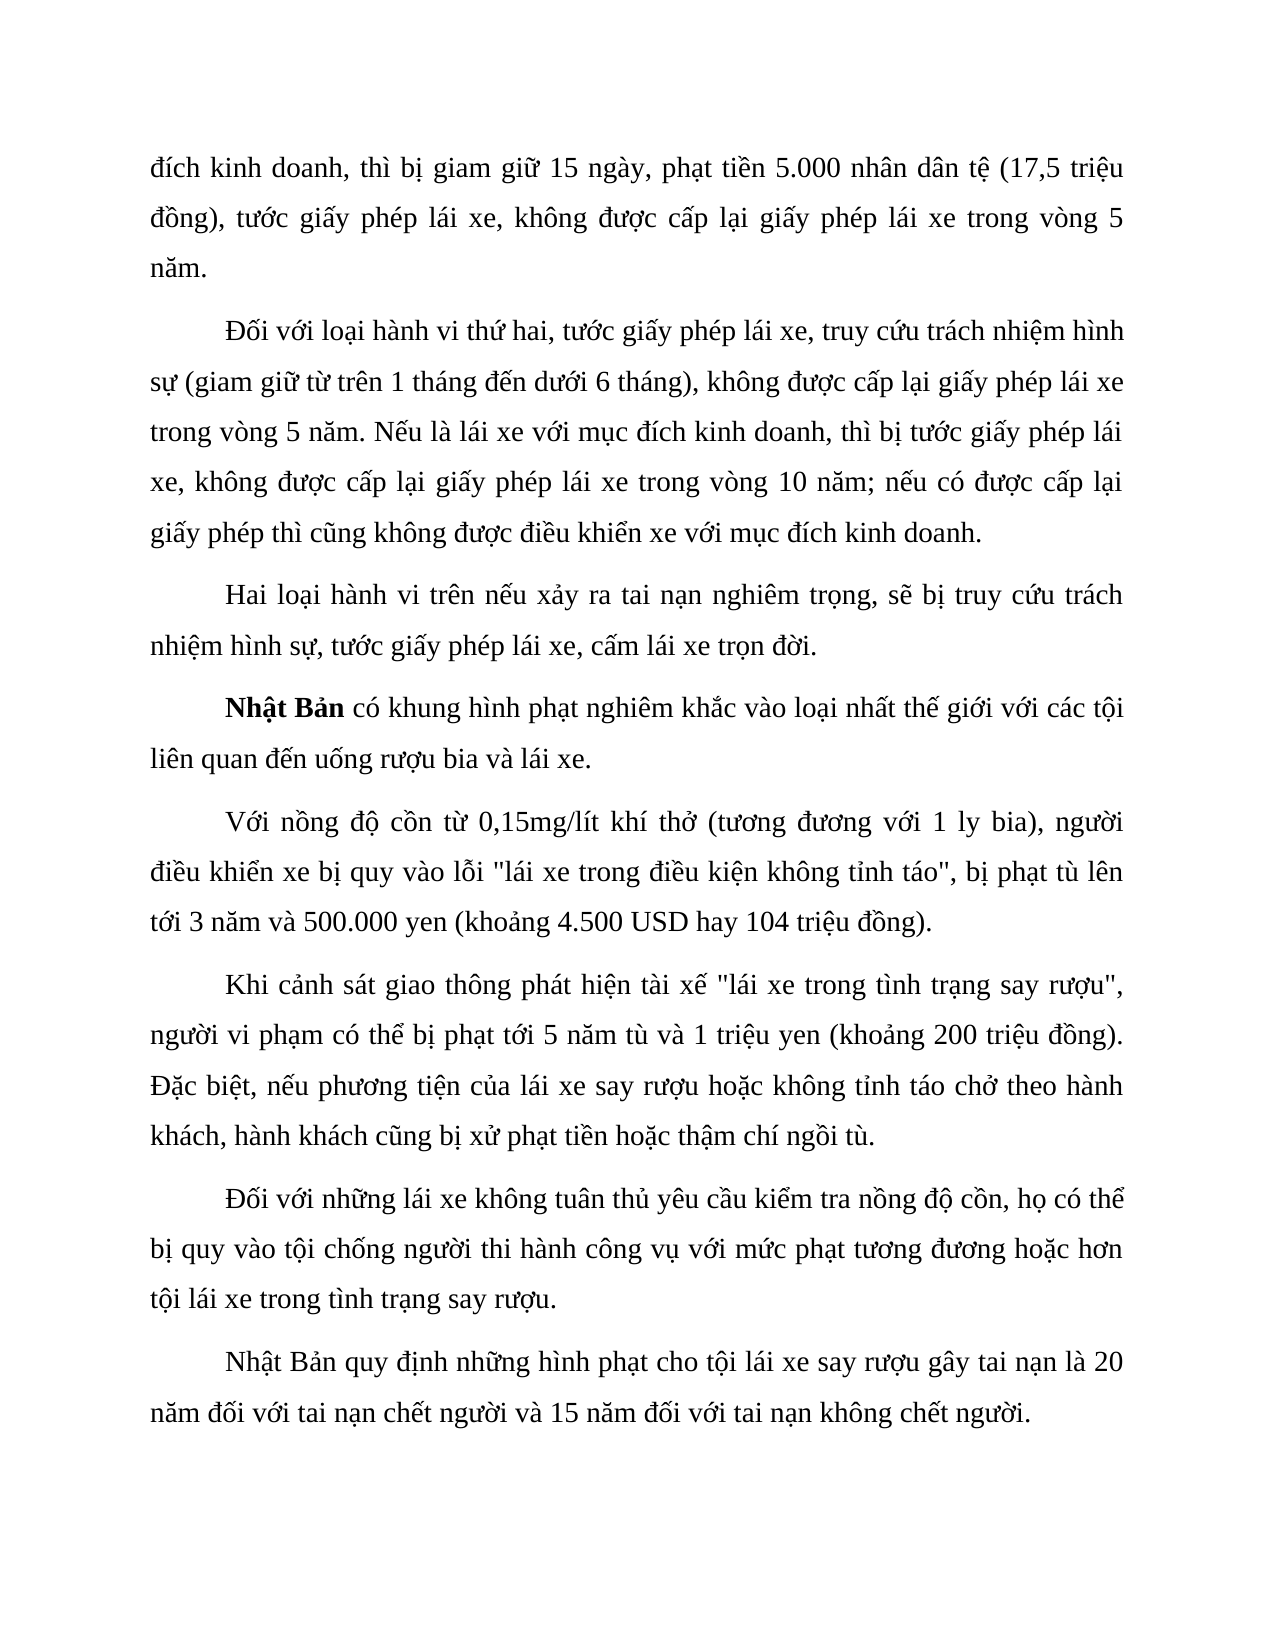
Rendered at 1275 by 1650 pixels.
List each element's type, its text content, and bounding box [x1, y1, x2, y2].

text Nhật Bản quy định những hình phạt cho tội lái xe say rượu gây tai nạn là 20 năm đối với tai nạn chết người và 15 năm đối với tai nạn không chết người. [150, 1344, 1125, 1428]
text Với nồng độ cồn từ 0,15mg/lít khí thở (tương đương với 1 ly bia), người điều khiển xe bị quy vào lỗi "lái xe trong điều kiện không tỉnh táo", bị phạt tù lên tới 3 năm và 500.000 yen (khoảng 4.500 USD hay 104 triệu đồng). [150, 804, 1125, 938]
text Đối với loại hành vi thứ hai, tước giấy phép lái xe, truy cứu trách nhiệm hình sự (giam giữ từ trên 1 tháng đến dưới 6 tháng), không được cấp lại giấy phép lái xe trong vòng 5 năm. Nếu là lái xe với mục đích kinh doanh, thì bị tước giấy phép lái xe, không được cấp lại giấy phép lái xe trong vòng 10 năm; nếu có được cấp lại giấy phép thì cũng không được điều khiển xe với mục đích kinh doanh. [150, 313, 1125, 548]
text Nhật Bản có khung hình phạt nghiêm khắc vào loại nhất thế giới với các tội liên quan đến uống rượu bia và lái xe. [150, 691, 1125, 774]
text Hai loại hành vi trên nếu xảy ra tai nạn nghiêm trọng, sẽ bị truy cứu trách nhiệm hình sự, tước giấy phép lái xe, cấm lái xe trọn đời. [150, 577, 1125, 661]
text Khi cảnh sát giao thông phát hiện tài xế "lái xe trong tình trạng say rượu", người vi phạm có thể bị phạt tới 5 năm tù và 1 triệu yen (khoảng 200 triệu đồng). Đặc biệt, nếu phương tiện của lái xe say rượu hoặc không tỉnh táo chở theo hành khách, hành khách cũng bị xử phạt tiền hoặc thậm chí ngồi tù. [150, 967, 1125, 1152]
text Đối với những lái xe không tuân thủ yêu cầu kiểm tra nồng độ cồn, họ có thể bị quy vào tội chống người thi hành công vụ với mức phạt tương đương hoặc hơn tội lái xe trong tình trạng say rượu. [150, 1181, 1125, 1315]
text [150, 150, 1125, 284]
